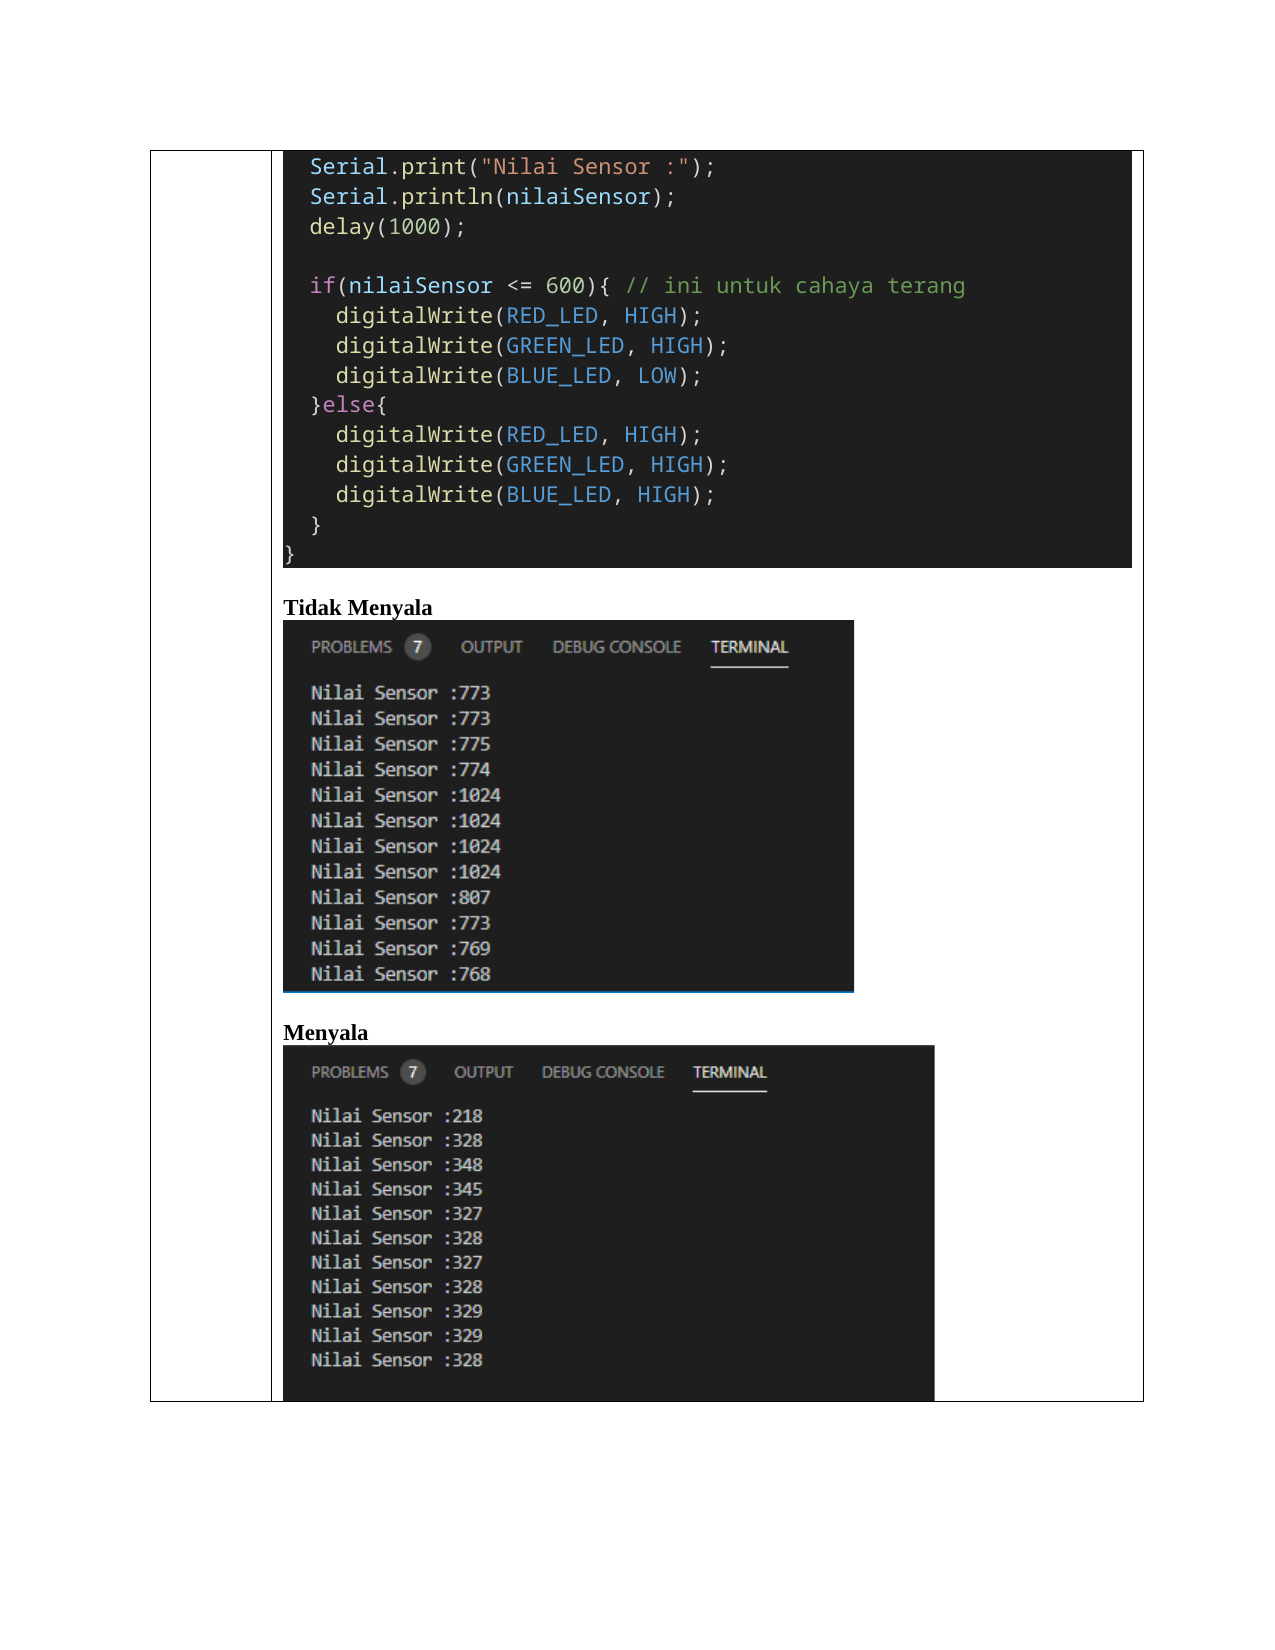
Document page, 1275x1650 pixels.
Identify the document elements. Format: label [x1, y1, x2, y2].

table_cell [151, 151, 271, 1401]
picture [283, 620, 855, 993]
table_cell [272, 151, 1143, 1401]
picture [283, 1045, 935, 1401]
